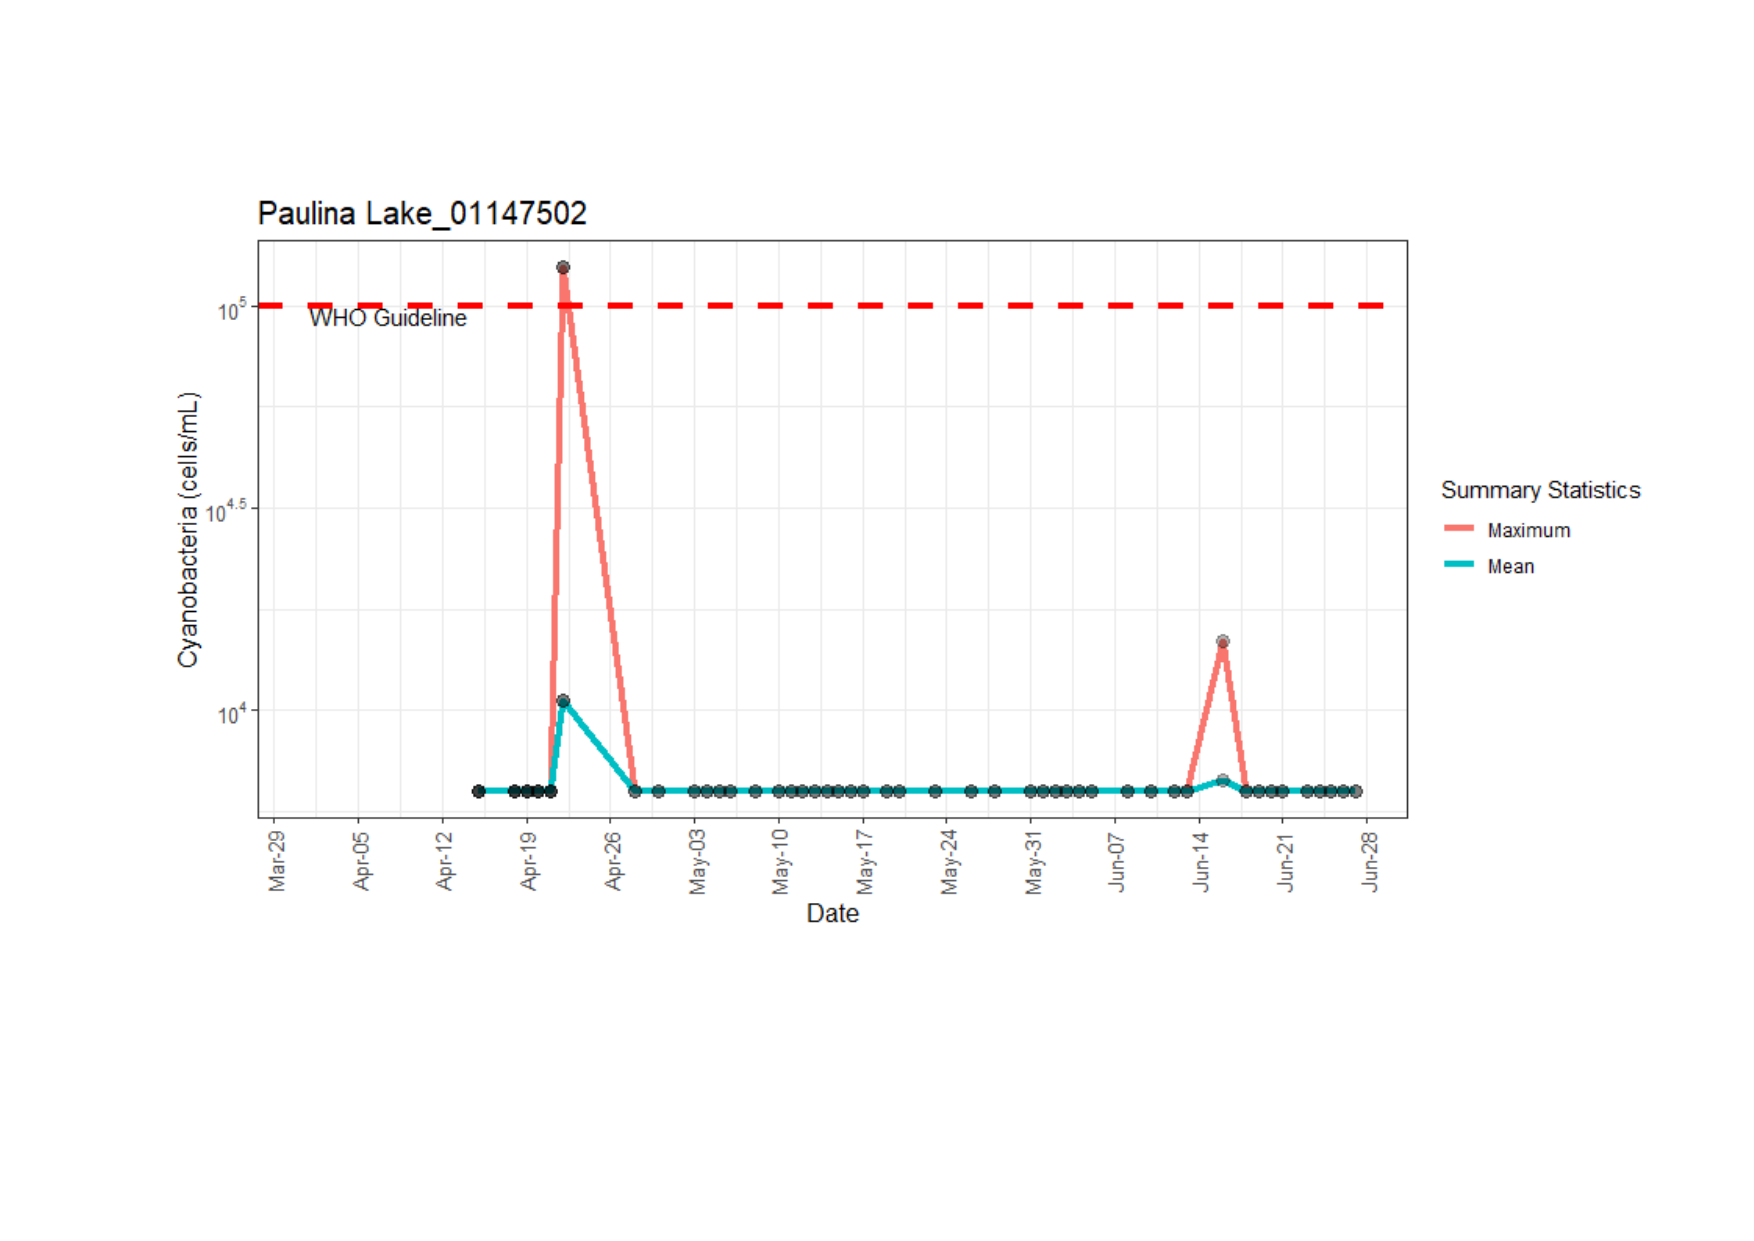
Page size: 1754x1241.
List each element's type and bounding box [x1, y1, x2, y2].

picture [164, 187, 1665, 938]
